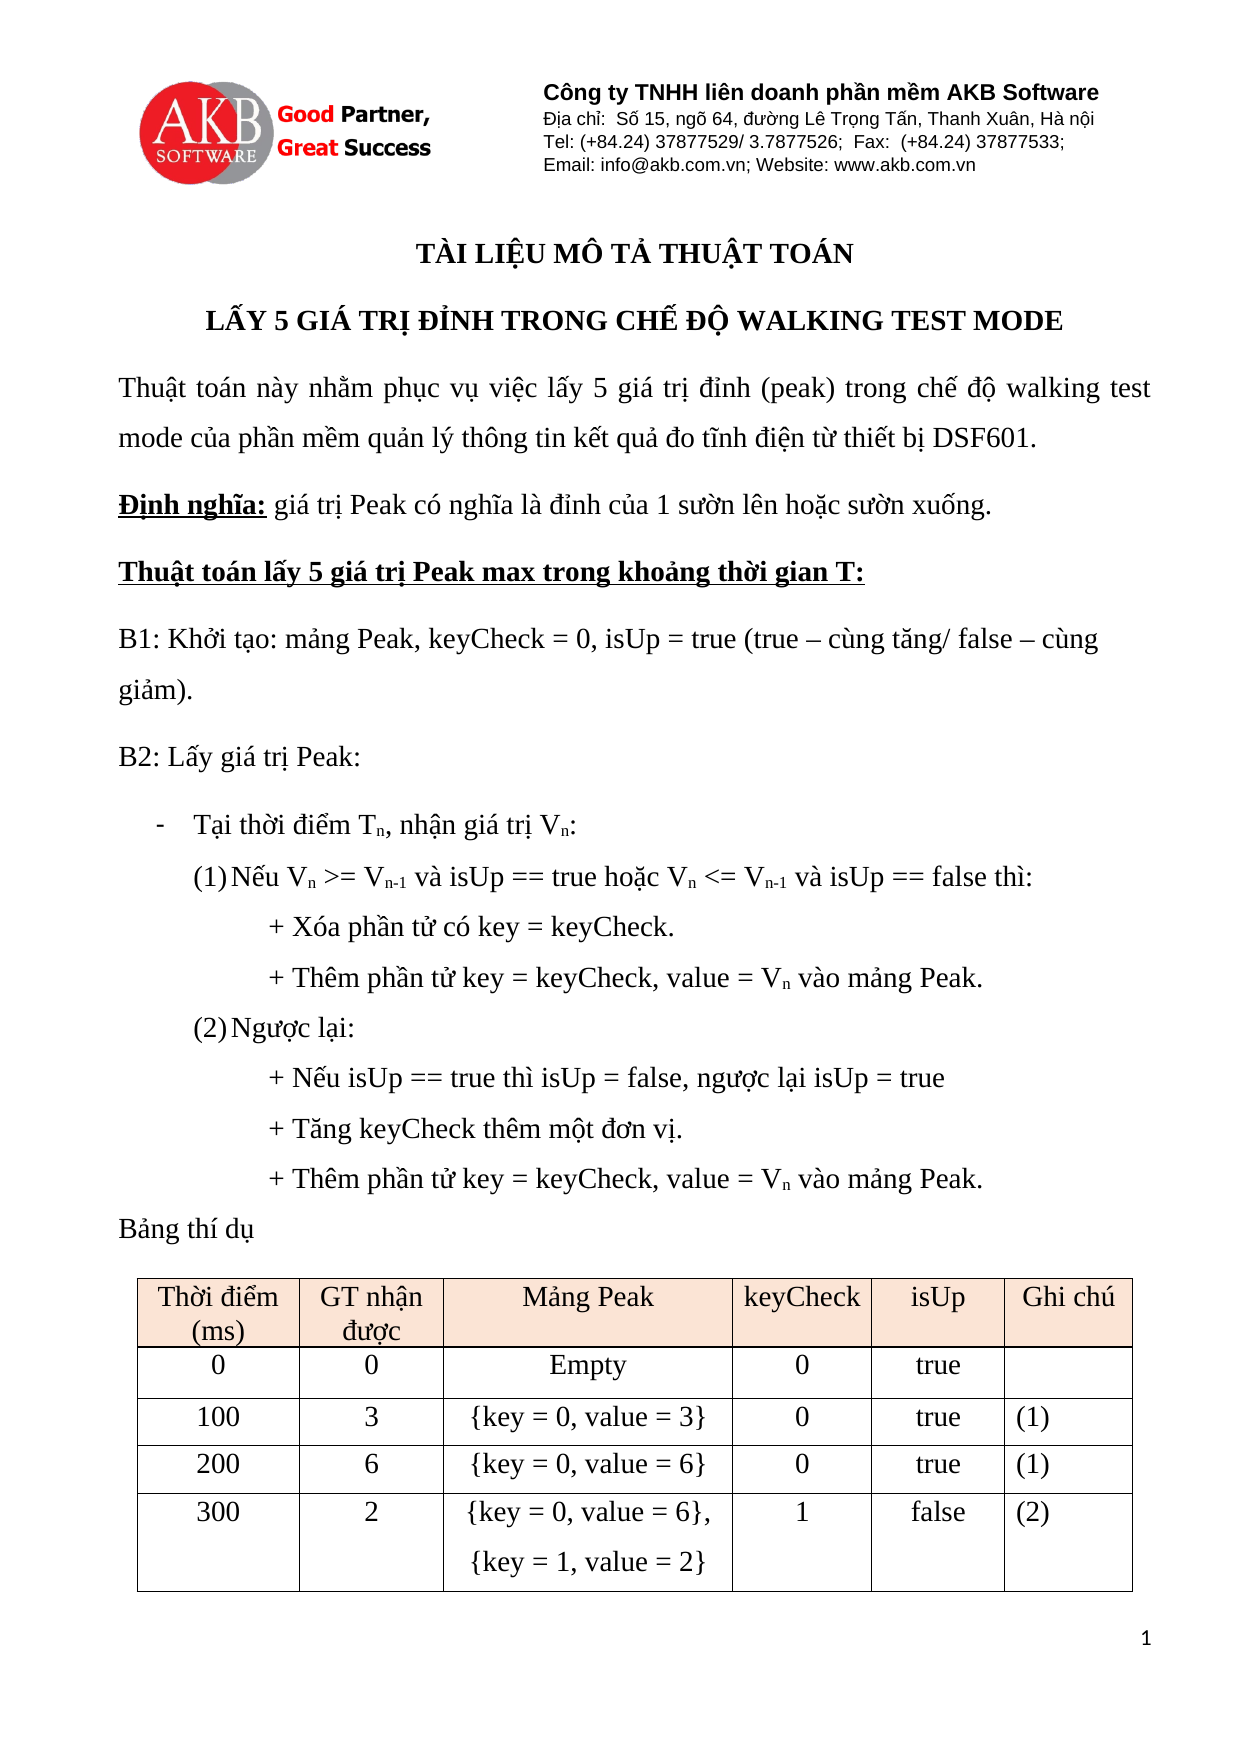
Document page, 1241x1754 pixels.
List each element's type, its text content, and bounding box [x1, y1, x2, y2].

table_cell (1) [1005, 1446, 1132, 1493]
table_cell {key = 0, value = 6}, {key = 1, value = 2} [444, 1494, 732, 1591]
table_header GT nhận được [300, 1279, 443, 1346]
table_cell 0 [138, 1348, 299, 1398]
table_header Ghi chú [1005, 1279, 1132, 1346]
text B1: Khởi tạo: mảng Peak, keyCheck = 0, isUp = true (true – cùng tăng/ false – cùng giảm). [118, 621, 1152, 705]
picture [139, 81, 452, 185]
text B2: Lấy giá trị Peak: [118, 739, 1152, 772]
table_cell true [872, 1399, 1004, 1445]
text Thuật toán lấy 5 giá trị Peak max trong khoảng thời gian T: [118, 554, 1152, 588]
table_cell 300 [138, 1494, 299, 1591]
list Nếu Vn >= Vn-1 và isUp == true hoặc Vn <= Vn-1 và isUp == false thì: [193, 859, 1152, 893]
list + Xóa phần tử có key = keyCheck. [118, 909, 1152, 943]
table_cell 0 [733, 1348, 871, 1398]
table_header Mảng Peak [444, 1279, 732, 1346]
list Bảng thí dụ [118, 1211, 1152, 1245]
text LẤY 5 GIÁ TRỊ ĐỈNH TRONG CHẾ ĐỘ WALKING TEST MODE [118, 303, 1152, 337]
table_cell 0 [733, 1446, 871, 1493]
table_cell 200 [138, 1446, 299, 1493]
table_cell true [872, 1446, 1004, 1493]
table_cell 0 [300, 1348, 443, 1398]
list + Nếu isUp == true thì isUp = false, ngược lại isUp = true [118, 1060, 1152, 1094]
list + Tăng keyCheck thêm một đơn vị. [118, 1111, 1152, 1144]
table_header Thời điểm (ms) [138, 1279, 299, 1346]
text Định nghĩa: giá trị Peak có nghĩa là đỉnh của 1 sườn lên hoặc sườn xuống. [118, 487, 1152, 521]
list + Thêm phần tử key = keyCheck, value = Vn vào mảng Peak. [118, 1161, 1152, 1194]
table_cell (1) [1005, 1399, 1132, 1445]
list Tại thời điểm Tn, nhận giá trị Vn: [156, 806, 1152, 841]
table_header keyCheck [733, 1279, 871, 1346]
text TÀI LIỆU MÔ TẢ THUẬT TOÁN [118, 236, 1152, 270]
table_cell Empty [444, 1348, 732, 1398]
table_cell 0 [733, 1399, 871, 1445]
table_cell (2) [1005, 1494, 1132, 1591]
table_cell 6 [300, 1446, 443, 1493]
list Ngược lại: [193, 1010, 1152, 1044]
table_cell 2 [300, 1494, 443, 1591]
table_cell 3 [300, 1399, 443, 1445]
table_cell false [872, 1494, 1004, 1591]
table_cell {key = 0, value = 6} [444, 1446, 732, 1493]
table_cell 1 [733, 1494, 871, 1591]
text Thuật toán này nhằm phục vụ việc lấy 5 giá trị đỉnh (peak) trong chế độ walking test mode của phần mềm quản lý thông tin kết quả đo tĩnh điện từ thiết bị DSF601. [118, 370, 1152, 454]
table_cell [1005, 1348, 1132, 1398]
table_cell {key = 0, value = 3} [444, 1399, 732, 1445]
table_cell true [872, 1348, 1004, 1398]
table_cell 100 [138, 1399, 299, 1445]
list + Thêm phần tử key = keyCheck, value = Vn vào mảng Peak. [118, 960, 1152, 993]
table_header isUp [872, 1279, 1004, 1346]
